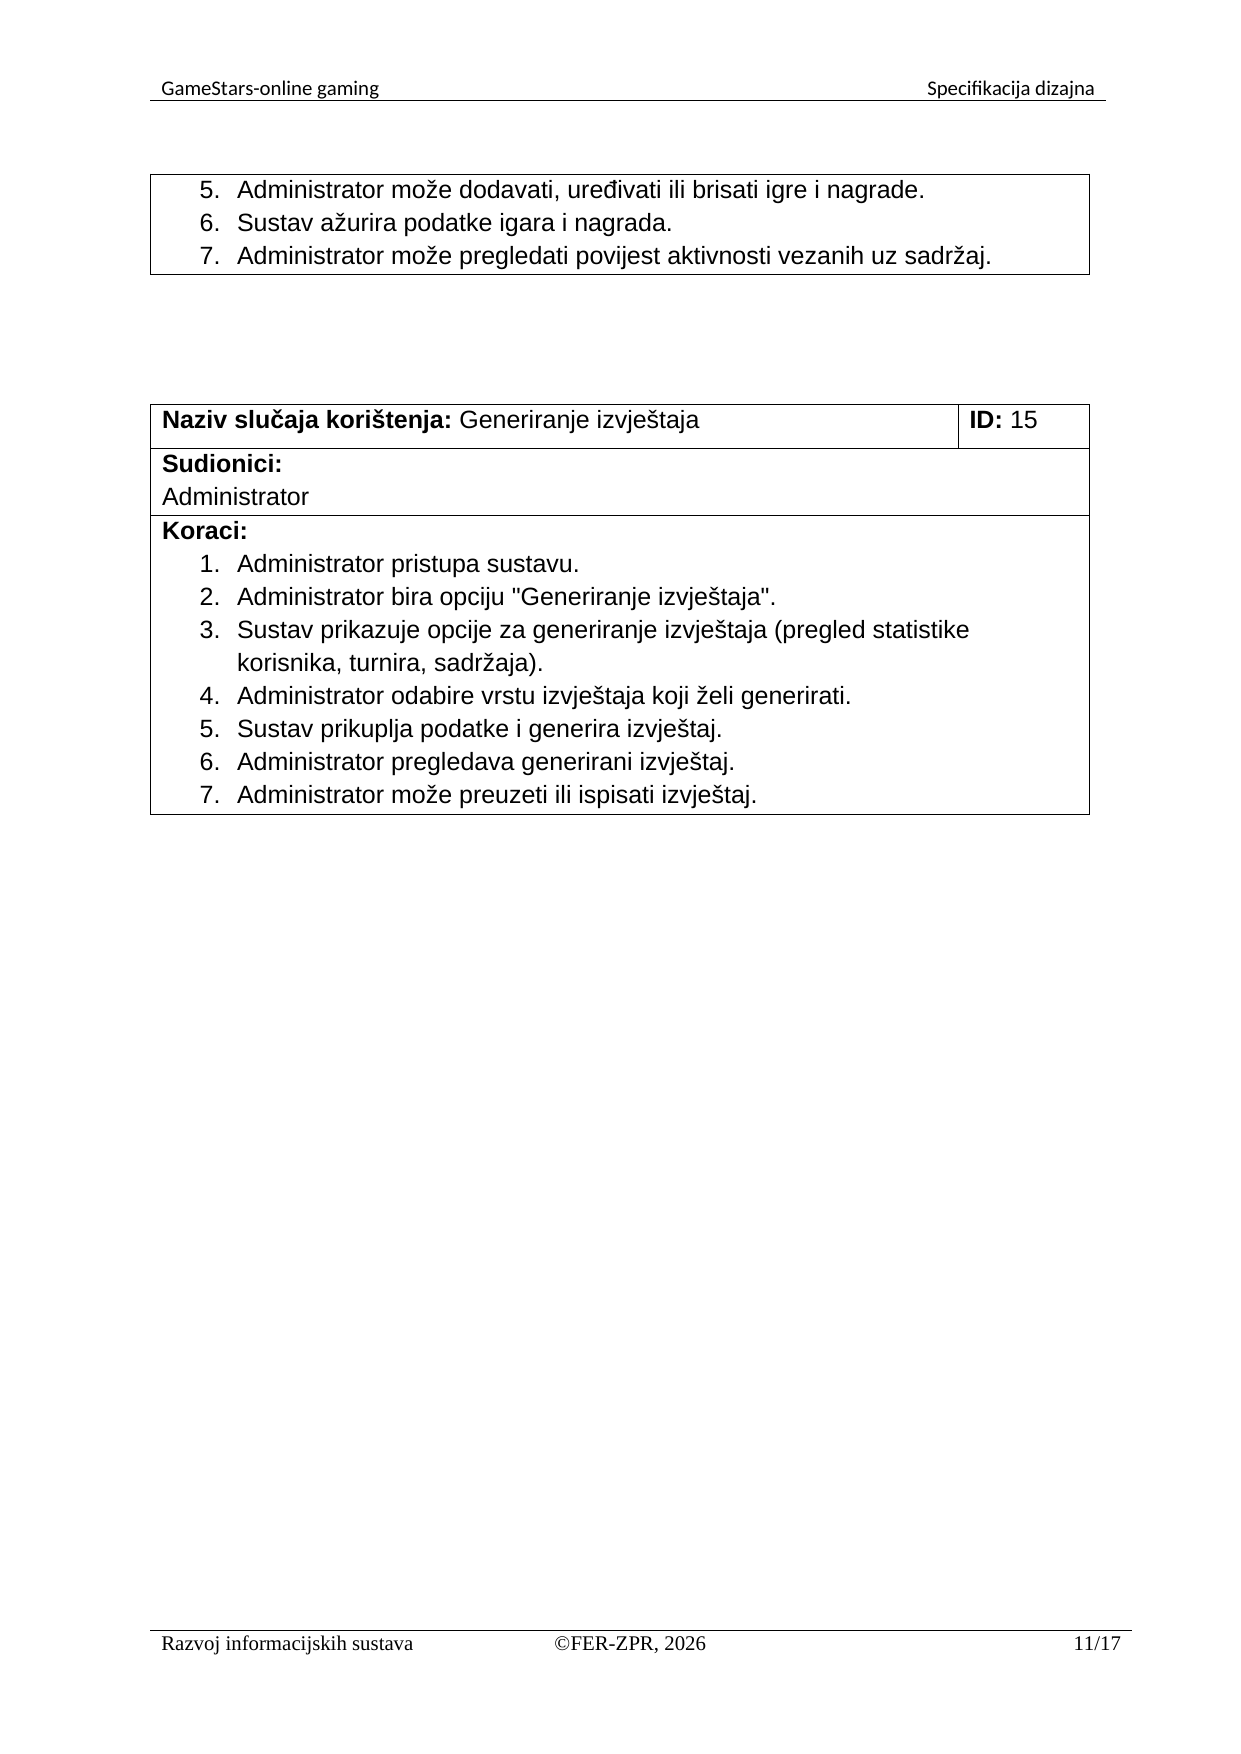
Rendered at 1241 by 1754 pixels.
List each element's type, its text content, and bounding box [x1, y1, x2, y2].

table_header ID: 15 [959, 405, 1089, 448]
table_cell Sudionici: Administrator [151, 449, 1089, 515]
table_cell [151, 175, 1089, 274]
table_cell Koraci: Administrator pristupa sustavu. Administrator bira opciju "Generiranje izvještaja". Sustav prikazuje opcije za generiranje izvještaja (pregled statistike korisnika, turnira, sadržaja). Administrator odabire vrstu izvještaja koji želi generirati. Sustav prikuplja podatke i generira izvještaj. Administrator pregledava generirani izvještaj. Administrator može preuzeti ili ispisati izvještaj. [151, 516, 1089, 813]
table_header Naziv slučaja korištenja: Generiranje izvještaja [151, 405, 958, 448]
